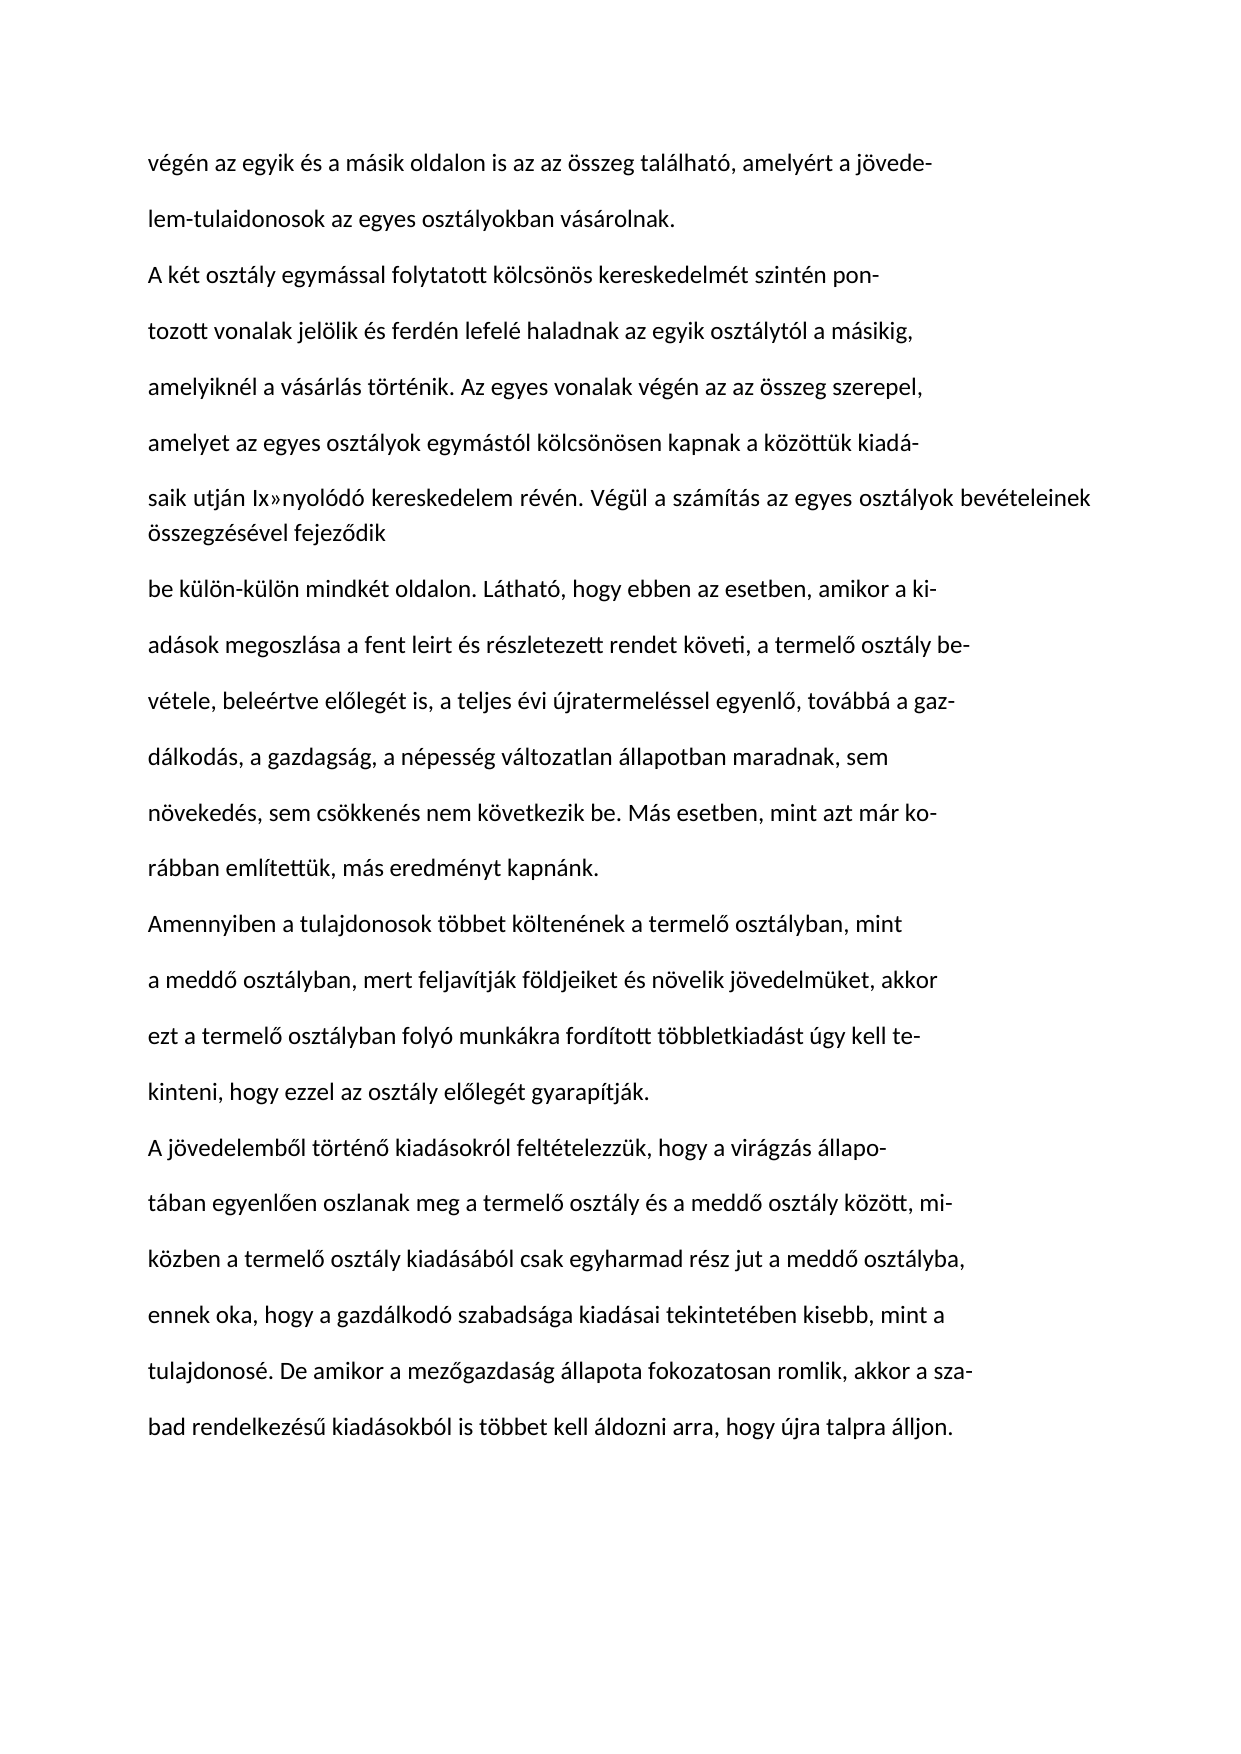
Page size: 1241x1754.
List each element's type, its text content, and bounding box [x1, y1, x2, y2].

text a meddő osztályban, mert feljavítják földjeiket és növelik jövedelmüket, akkor [148, 964, 1093, 995]
text Amennyiben a tulajdonosok többet költenének a termelő osztályban, mint [148, 908, 1093, 939]
text növekedés, sem csökkenés nem következik be. Más esetben, mint azt már ko- [148, 797, 1093, 827]
text végén az egyik és a másik oldalon is az az összeg található, amelyért a jövede- [148, 148, 1093, 178]
text A jövedelemből történő kiadásokról feltételezzük, hogy a virágzás állapo- [148, 1132, 1093, 1162]
text A két osztály egymással folytatott kölcsönös kereskedelmét szintén pon- [148, 259, 1093, 290]
text amelyet az egyes osztályok egymástól kölcsönösen kapnak a közöttük kiadá- [148, 427, 1093, 457]
text lem-tulaidonosok az egyes osztályokban vásárolnak. [148, 203, 1093, 234]
text ennek oka, hogy a gazdálkodó szabadsága kiadásai tekintetében kisebb, mint a [148, 1299, 1093, 1330]
text kinteni, hogy ezzel az osztály előlegét gyarapítják. [148, 1076, 1093, 1106]
text amelyiknél a vásárlás történik. Az egyes vonalak végén az az összeg szerepel, [148, 371, 1093, 401]
text adások megoszlása a fent leirt és részletezett rendet követi, a termelő osztály be- [148, 629, 1093, 660]
text saik utján Ix»nyolódó kereskedelem révén. Végül a számítás az egyes osztályok bevételeinek összegzésével fejeződik [148, 483, 1093, 548]
text dálkodás, a gazdagság, a népesség változatlan állapotban maradnak, sem [148, 741, 1093, 771]
text tozott vonalak jelölik és ferdén lefelé haladnak az egyik osztálytól a másikig, [148, 315, 1093, 346]
text vétele, beleértve előlegét is, a teljes évi újratermeléssel egyenlő, továbbá a gaz- [148, 685, 1093, 716]
text tulajdonosé. De amikor a mezőgazdaság állapota fokozatosan romlik, akkor a sza- [148, 1355, 1093, 1386]
text közben a termelő osztály kiadásából csak egyharmad rész jut a meddő osztályba, [148, 1243, 1093, 1274]
text rábban említettük, más eredményt kapnánk. [148, 853, 1093, 883]
text bad rendelkezésű kiadásokból is többet kell áldozni arra, hogy újra talpra álljon. [148, 1411, 1093, 1441]
text be külön-külön mindkét oldalon. Látható, hogy ebben az esetben, amikor a ki- [148, 573, 1093, 604]
text ezt a termelő osztályban folyó munkákra fordított többletkiadást úgy kell te- [148, 1020, 1093, 1051]
text tában egyenlően oszlanak meg a termelő osztály és a meddő osztály között, mi- [148, 1188, 1093, 1218]
